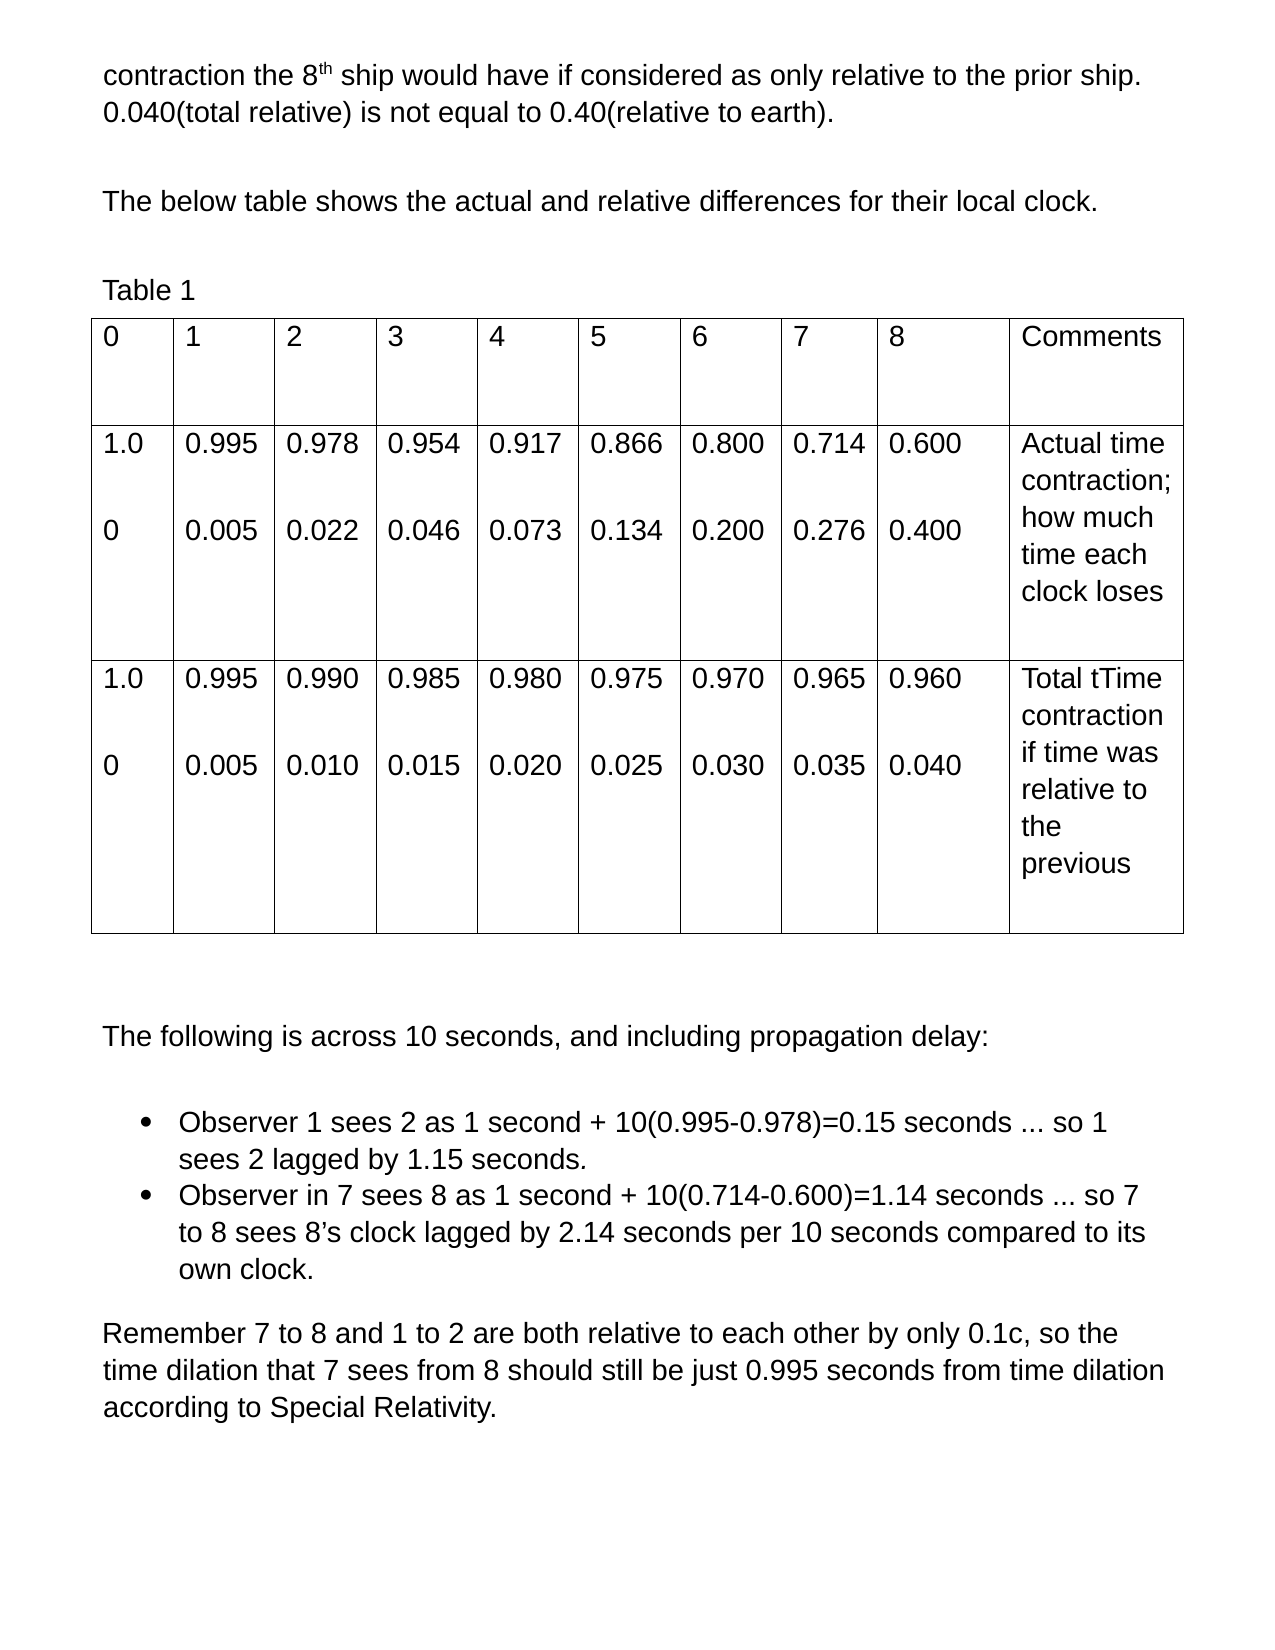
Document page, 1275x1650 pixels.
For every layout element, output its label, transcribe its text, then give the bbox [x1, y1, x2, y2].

table_cell 1.0 0 [92, 661, 173, 932]
table_header 8 [878, 319, 1009, 425]
list Observer 1 sees 2 as 1 second + 10(0.995-0.978)=0.15 seconds ... so 1 sees 2 lagged by 1.15 seconds. [141, 1106, 1154, 1175]
text The following is across 10 seconds, and including propagation delay: [102, 1019, 1172, 1053]
table_cell 0.985 0.015 [377, 661, 477, 932]
list Observer in 7 sees 8 as 1 second + 10(0.714-0.600)=1.14 seconds ... so 7 to 8 sees 8’s clock lagged by 2.14 seconds per 10 seconds compared to its own clock. [141, 1178, 1172, 1286]
table_cell 0.980 0.020 [478, 661, 578, 932]
table_cell Actual time contraction; how much time each clock loses [1010, 426, 1183, 660]
text Remember 7 to 8 and 1 to 2 are both relative to each other by only 0.1c, so the time dilation that 7 sees from 8 should still be just 0.995 seconds from time dilation according to Special Relativity. [102, 1316, 1172, 1423]
table_cell 0.714 0.276 [782, 426, 877, 660]
table_cell 1.0 0 [92, 426, 173, 660]
table_cell 0.995 0.005 [174, 661, 274, 932]
table_header 1 [174, 319, 274, 425]
table_cell Total tTime contraction if time was relative to the previous [1010, 661, 1183, 932]
table_cell 0.866 0.134 [579, 426, 680, 660]
text Table 1 [102, 273, 1172, 307]
table_header 7 [782, 319, 877, 425]
table_cell 0.960 0.040 [878, 661, 1009, 932]
table_header 2 [275, 319, 376, 425]
table_cell 0.970 0.030 [681, 661, 781, 932]
table_cell 0.965 0.035 [782, 661, 877, 932]
table_header 3 [377, 319, 477, 425]
table_cell 0.800 0.200 [681, 426, 781, 660]
table_cell 0.978 0.022 [275, 426, 376, 660]
table_header 5 [579, 319, 680, 425]
table_header 6 [681, 319, 781, 425]
table_cell 0.917 0.073 [478, 426, 578, 660]
text The below table shows the actual and relative differences for their local clock. [102, 184, 1172, 218]
table_header 0 [92, 319, 173, 425]
table_cell 0.600 0.400 [878, 426, 1009, 660]
table_cell 0.975 0.025 [579, 661, 680, 932]
table_header Comments [1010, 319, 1183, 425]
table_cell 0.995 0.005 [174, 426, 274, 660]
table_header 4 [478, 319, 578, 425]
table_cell 0.954 0.046 [377, 426, 477, 660]
table_cell 0.990 0.010 [275, 661, 376, 932]
